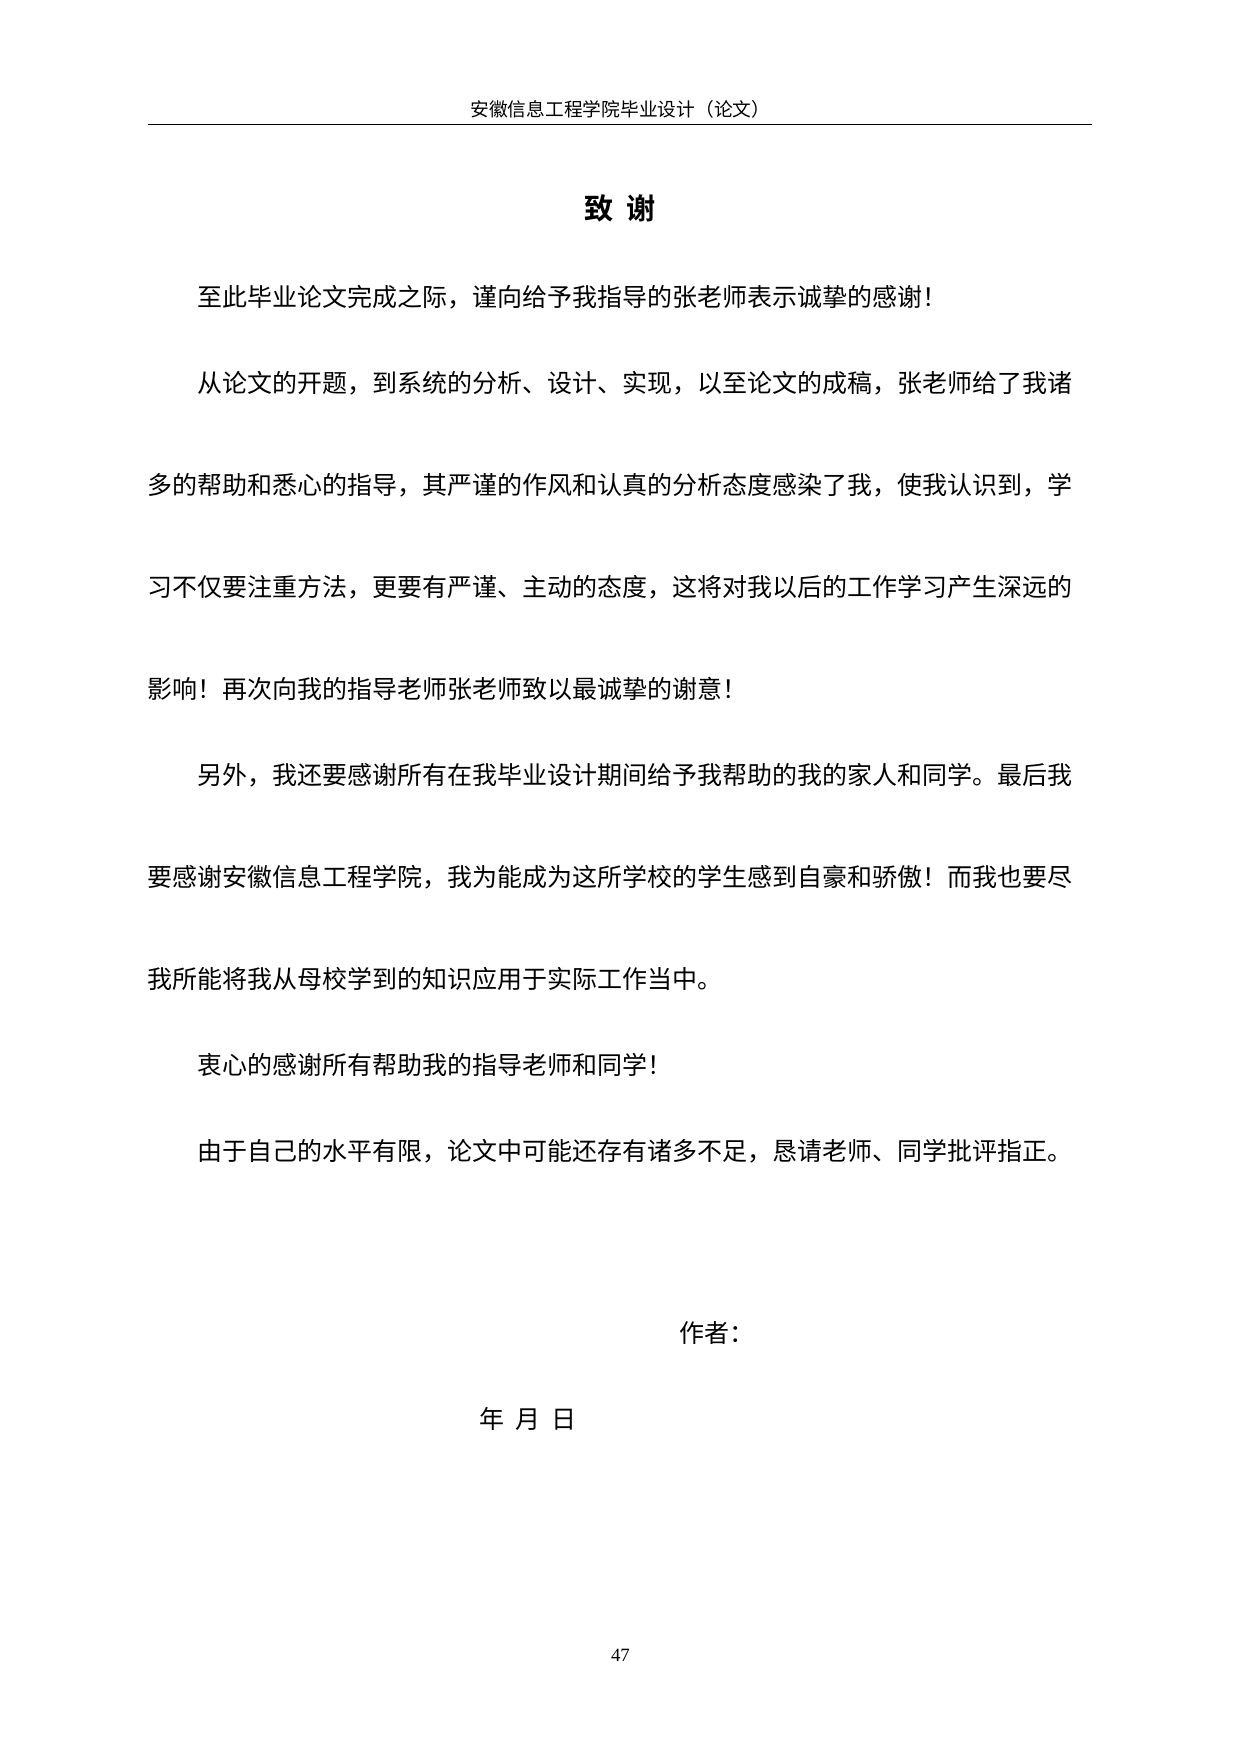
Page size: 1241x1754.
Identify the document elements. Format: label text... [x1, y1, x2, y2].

text 从论文的开题，到系统的分析、设计、实现，以至论文的成稿，张老师给了我诸多的帮助和悉心的指导，其严谨的作风和认真的分析态度感染了我，使我认识到，学习不仅要注重方法，更要有严谨、主动的态度，这将对我以后的工作学习产生深远的影响！再次向我的指导老师张老师致以最诚挚的谢意！ [148, 348, 1092, 721]
text 年 月 日 [148, 1384, 1092, 1452]
text 由于自己的水平有限，论文中可能还存有诸多不足，恳请老师、同学批评指正。 [148, 1115, 1092, 1183]
text 衷心的感谢所有帮助我的指导老师和同学！ [148, 1029, 1092, 1097]
text 作者： [148, 1298, 1092, 1366]
text 另外，我还要感谢所有在我毕业设计期间给予我帮助的我的家人和同学。最后我要感谢安徽信息工程学院，我为能成为这所学校的学生感到自豪和骄傲！而我也要尽我所能将我从母校学到的知识应用于实际工作当中。 [148, 739, 1092, 1011]
text 至此毕业论文完成之际，谨向给予我指导的张老师表示诚挚的感谢！ [148, 262, 1092, 330]
title 致 谢 [148, 173, 1092, 241]
